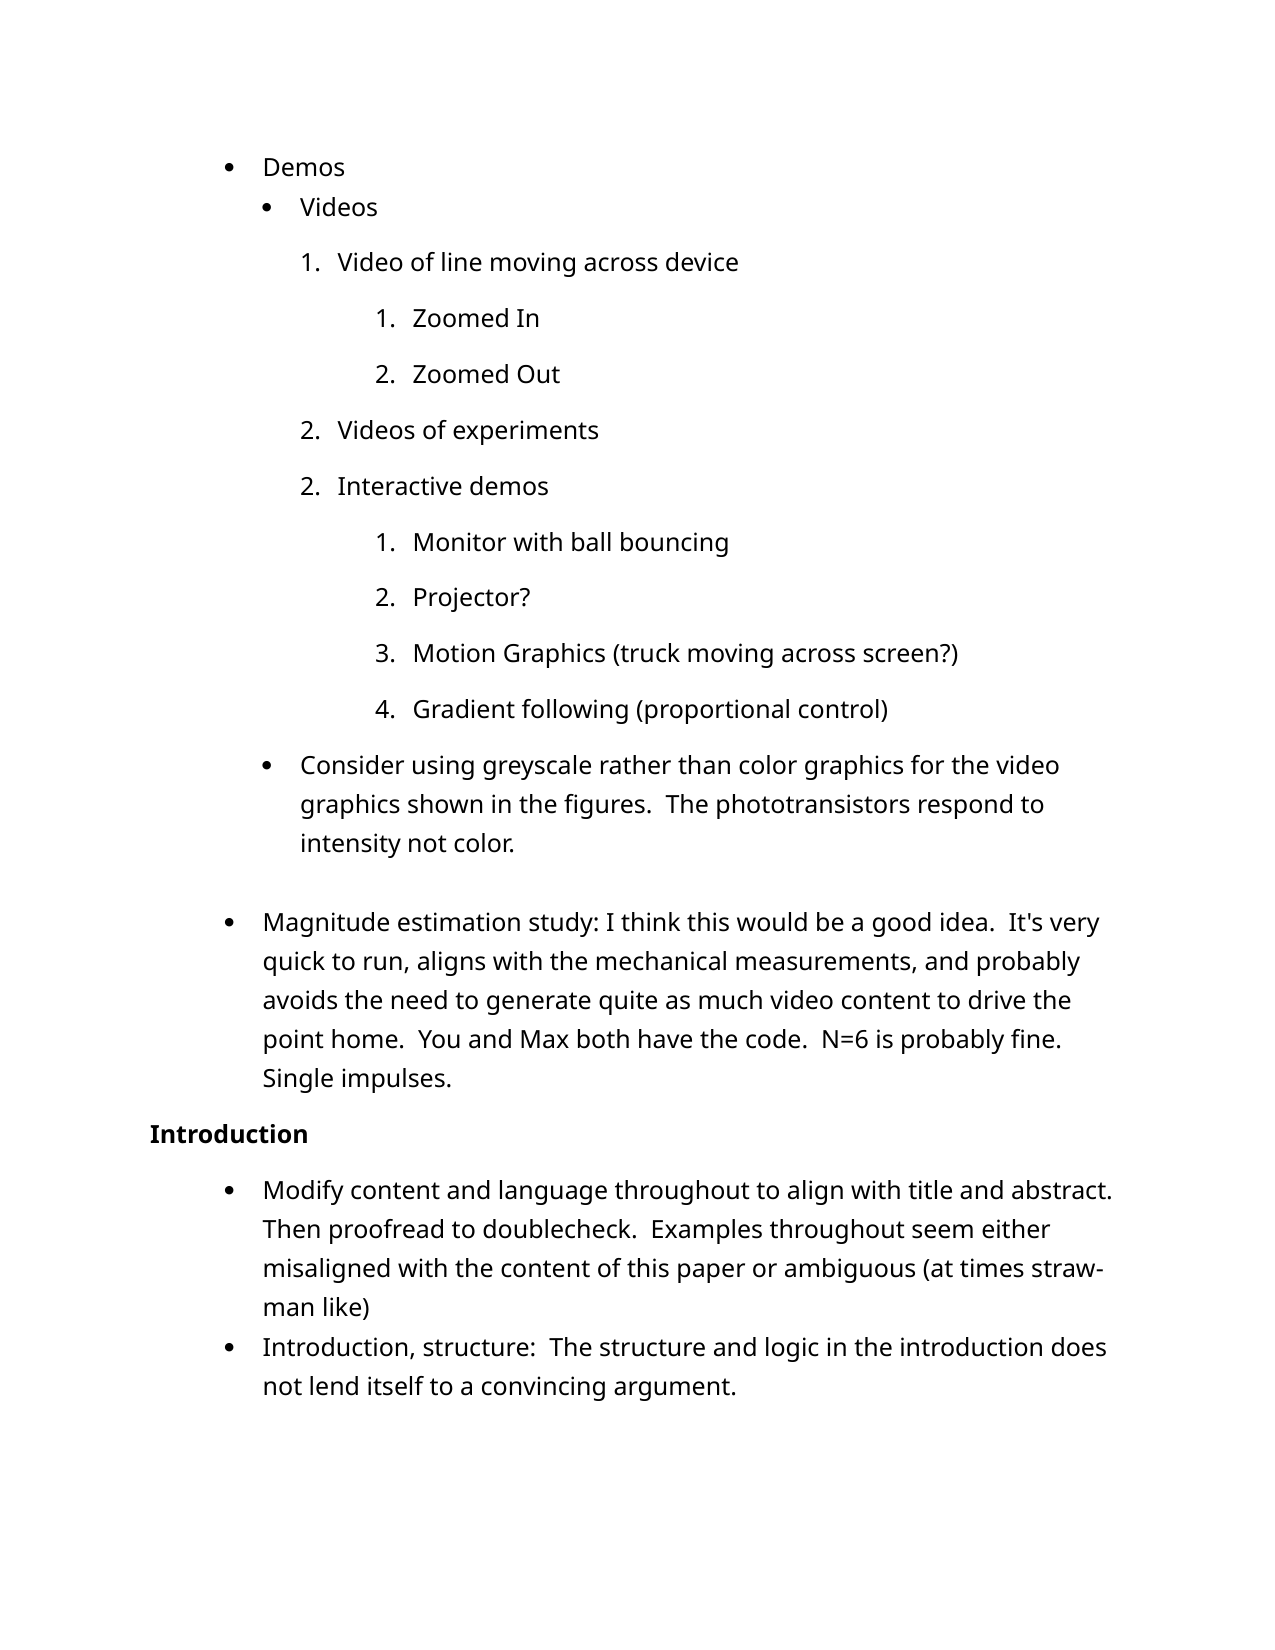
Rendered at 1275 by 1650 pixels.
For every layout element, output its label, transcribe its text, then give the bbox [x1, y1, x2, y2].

list Videos [262, 189, 1125, 223]
list Demos [225, 150, 1125, 184]
list Interactive demos [300, 468, 1125, 502]
list Monitor with ball bouncing [375, 524, 1125, 558]
list Consider using greyscale rather than color graphics for the video graphics shown in the figures. The phototransistors respond to intensity not color. [262, 747, 1125, 860]
text Introduction [150, 1117, 1125, 1151]
list Modify content and language throughout to align with title and abstract. Then proofread to doublecheck. Examples throughout seem either misaligned with the content of this paper or ambiguous (at times straw-man like) [225, 1172, 1125, 1324]
list Gradient following (proportional control) [375, 692, 1125, 726]
list Projector? [375, 580, 1125, 614]
list Zoomed Out [375, 357, 1125, 391]
list Zoomed In [375, 301, 1125, 335]
list Magnitude estimation study: I think this would be a good idea. It's very quick to run, aligns with the mechanical measurements, and probably avoids the need to generate quite as much video content to drive the point home. You and Max both have the code. N=6 is probably fine. Single impulses. [225, 904, 1125, 1095]
list Video of line moving across device [300, 245, 1125, 279]
list Videos of experiments [300, 412, 1125, 447]
list Motion Graphics (truck moving across screen?) [375, 636, 1125, 670]
list Introduction, structure: The structure and logic in the introduction does not lend itself to a convincing argument. [225, 1329, 1125, 1402]
